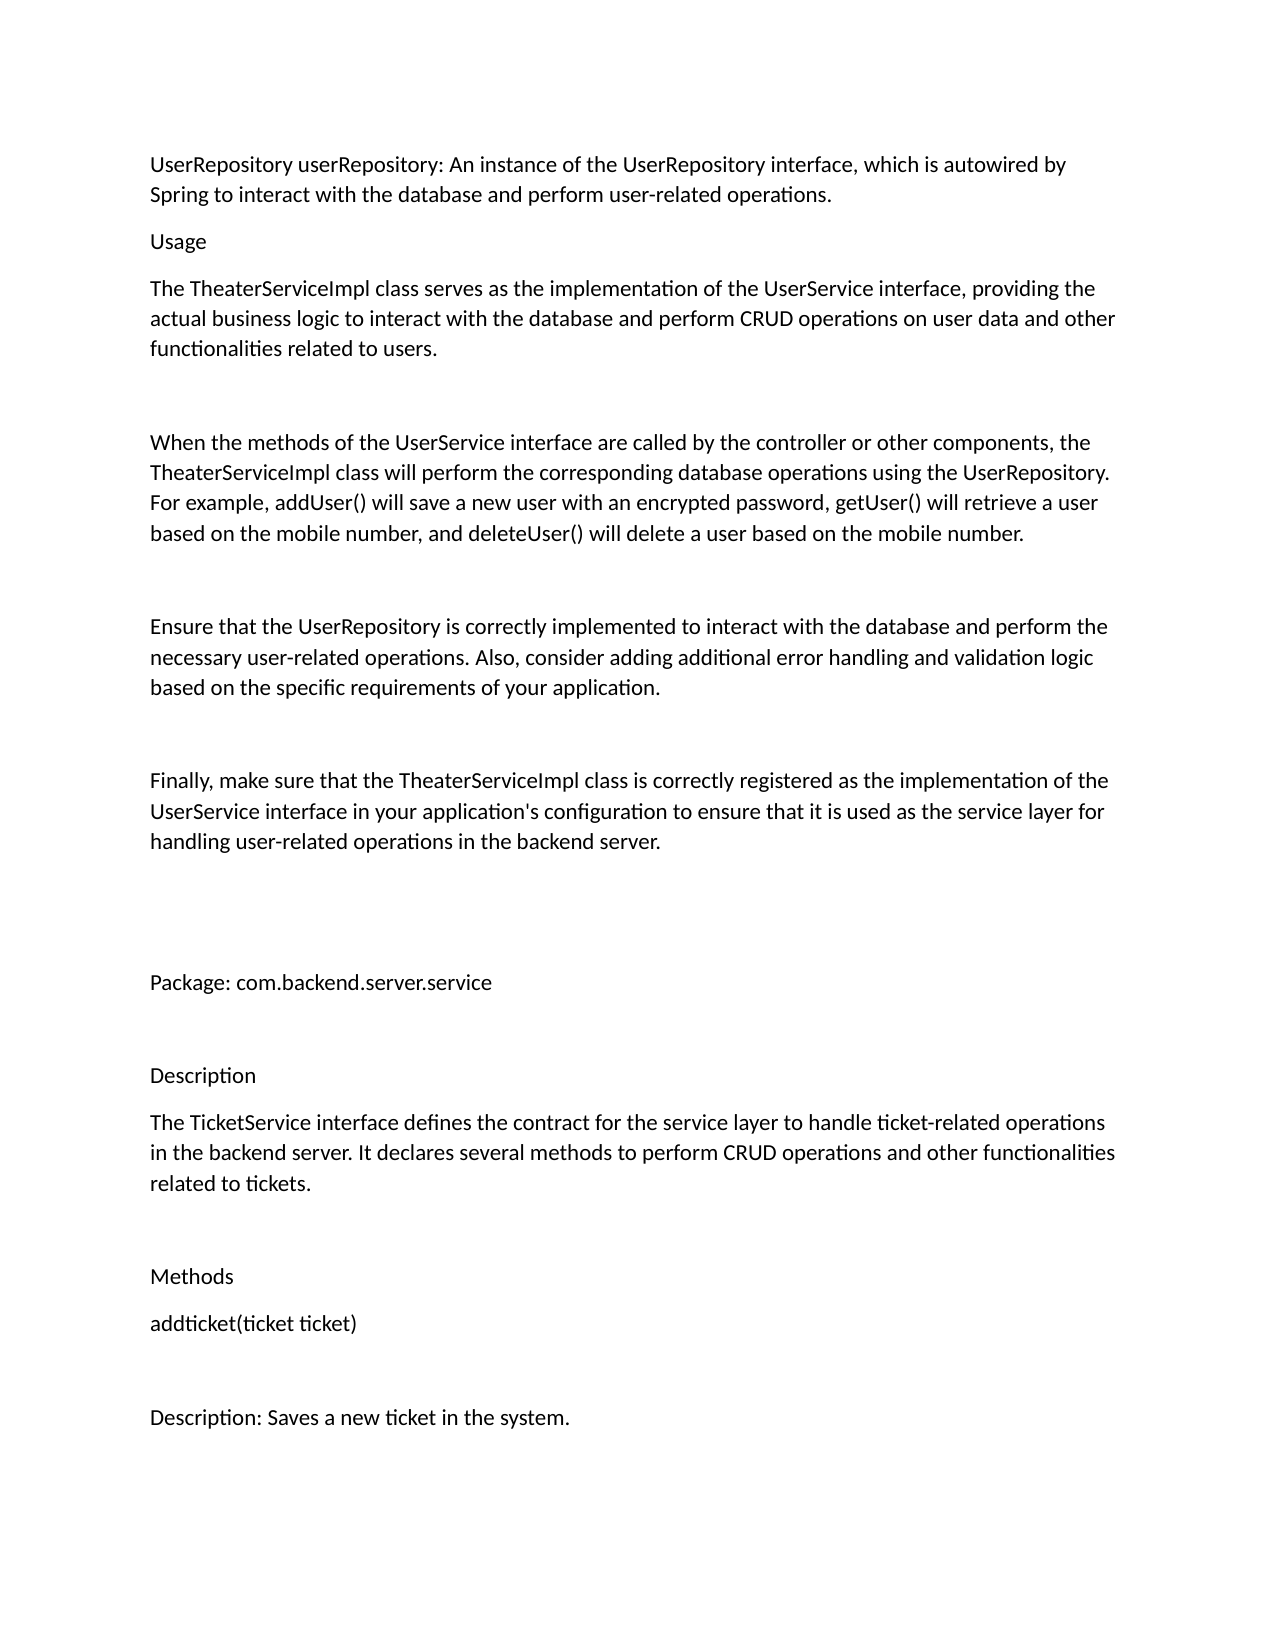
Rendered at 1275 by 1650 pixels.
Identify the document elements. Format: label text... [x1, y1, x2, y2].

text The TicketService interface defines the contract for the service layer to handle ticket-related operations in the backend server. It declares several methods to perform CRUD operations and other functionalities related to tickets. [150, 1108, 1125, 1197]
text Usage [150, 227, 1125, 255]
text Methods [150, 1262, 1125, 1291]
text UserRepository userRepository: An instance of the UserRepository interface, which is autowired by Spring to interact with the database and perform user-related operations. [150, 150, 1125, 208]
text addticket(ticket ticket) [150, 1309, 1125, 1337]
text When the methods of the UserService interface are called by the controller or other components, the TheaterServiceImpl class will perform the corresponding database operations using the UserRepository. For example, addUser() will save a new user with an encrypted password, getUser() will retrieve a user based on the mobile number, and deleteUser() will delete a user based on the mobile number. [150, 428, 1125, 547]
text The TheaterServiceImpl class serves as the implementation of the UserService interface, providing the actual business logic to interact with the database and perform CRUD operations on user data and other functionalities related to users. [150, 274, 1125, 362]
text Description [150, 1061, 1125, 1089]
text Package: com.backend.server.service [150, 968, 1125, 996]
text Finally, make sure that the TheaterServiceImpl class is correctly registered as the implementation of the UserService interface in your application's configuration to ensure that it is used as the service layer for handling user-related operations in the backend server. [150, 767, 1125, 855]
text Ensure that the UserRepository is correctly implemented to interact with the database and perform the necessary user-related operations. Also, consider adding additional error handling and validation logic based on the specific requirements of your application. [150, 612, 1125, 701]
text Description: Saves a new ticket in the system. [150, 1403, 1125, 1431]
